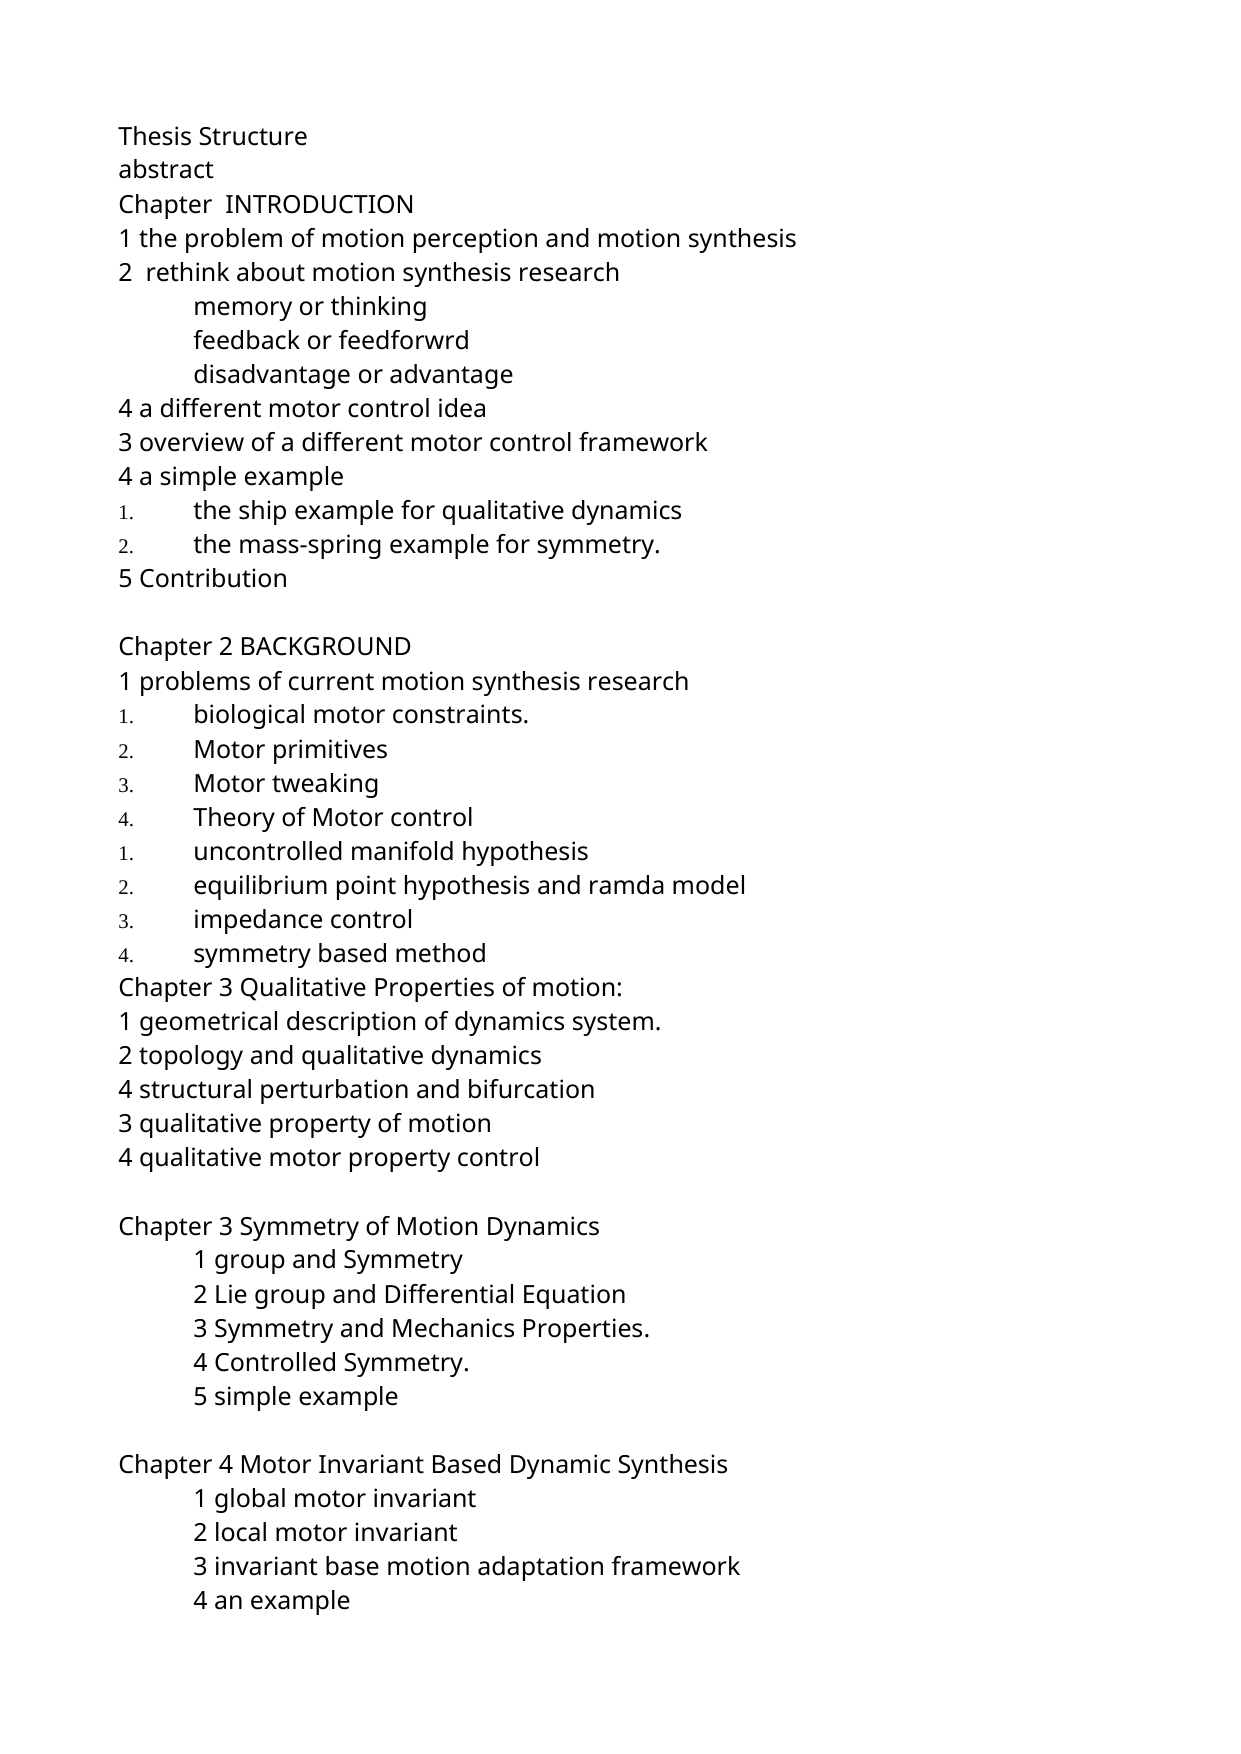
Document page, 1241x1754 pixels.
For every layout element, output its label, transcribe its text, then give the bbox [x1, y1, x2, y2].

text 4 Controlled Symmetry. [118, 1344, 1122, 1378]
text 1 global motor invariant [118, 1481, 1122, 1515]
text 3 overview of a different motor control framework [118, 425, 1122, 459]
text Thesis Structure [118, 118, 1122, 152]
list biological motor constraints. [118, 697, 1122, 731]
text 4 an example [118, 1583, 1122, 1617]
list Motor primitives [118, 731, 1122, 765]
text 1 group and Symmetry [118, 1242, 1122, 1276]
text 1 the problem of motion perception and motion synthesis [118, 220, 1122, 254]
list Motor tweaking [118, 765, 1122, 799]
text 3 qualitative property of motion [118, 1106, 1122, 1140]
text feedback or feedforwrd [118, 322, 1122, 357]
text 5 simple example [118, 1378, 1122, 1412]
text Chapter 4 Motor Invariant Based Dynamic Synthesis [118, 1447, 1122, 1481]
text abstract [118, 152, 1122, 186]
text 4 a simple example [118, 459, 1122, 493]
text 2 rethink about motion synthesis research [118, 254, 1122, 288]
text 4 qualitative motor property control [118, 1140, 1122, 1174]
text 1 problems of current motion synthesis research [118, 663, 1122, 697]
list the ship example for qualitative dynamics [118, 493, 1122, 527]
list uncontrolled manifold hypothesis [118, 833, 1122, 867]
text disadvantage or advantage [118, 357, 1122, 391]
text Chapter 3 Symmetry of Motion Dynamics [118, 1208, 1122, 1242]
list symmetry based method [118, 936, 1122, 970]
list the mass-spring example for symmetry. [118, 527, 1122, 561]
list impedance control [118, 902, 1122, 936]
text 1 geometrical description of dynamics system. [118, 1004, 1122, 1038]
list equilibrium point hypothesis and ramda model [118, 867, 1122, 902]
text 2 topology and qualitative dynamics [118, 1038, 1122, 1072]
text 5 Contribution [118, 561, 1122, 595]
text Chapter 3 Qualitative Properties of motion: [118, 970, 1122, 1004]
text 4 a different motor control idea [118, 391, 1122, 425]
text 2 Lie group and Differential Equation [118, 1276, 1122, 1310]
text 2 local motor invariant [118, 1515, 1122, 1549]
text 4 structural perturbation and bifurcation [118, 1072, 1122, 1106]
text Chapter INTRODUCTION [118, 186, 1122, 220]
text 3 invariant base motion adaptation framework [118, 1549, 1122, 1583]
text Chapter 2 BACKGROUND [118, 629, 1122, 663]
list Theory of Motor control [118, 799, 1122, 833]
text memory or thinking [118, 288, 1122, 322]
text 3 Symmetry and Mechanics Properties. [118, 1310, 1122, 1344]
